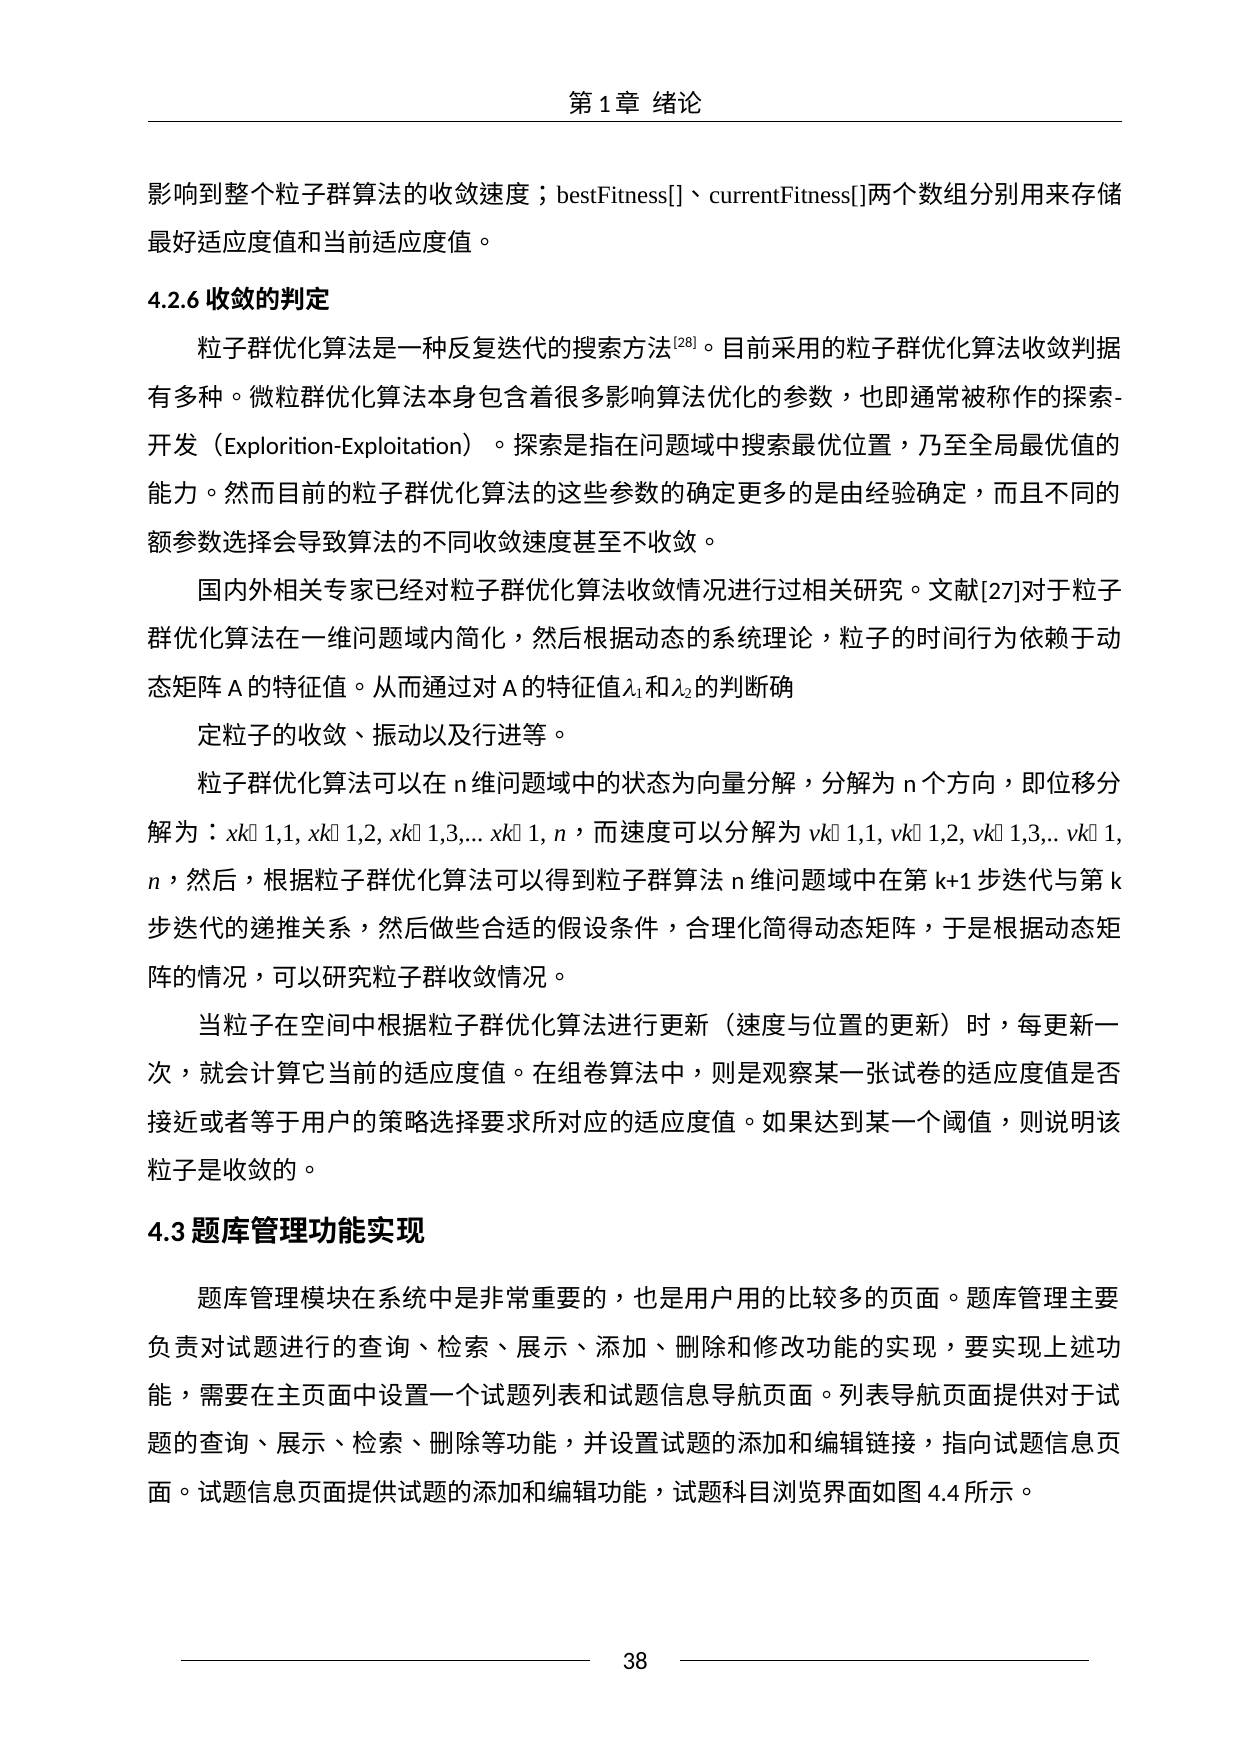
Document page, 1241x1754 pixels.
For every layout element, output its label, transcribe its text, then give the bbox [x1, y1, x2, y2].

text 国内外相关专家已经对粒子群优化算法收敛情况进行过相关研究。文献[27]对于粒子群优化算法在一维问题域内简化，然后根据动态的系统理论，粒子的时间行为依赖于动态矩阵A的特征值。从而通过对A的特征值1和2的判断确 [148, 557, 1122, 702]
text 粒子群优化算法可以在n维问题域中的状态为向量分解，分解为n个方向，即位移分解为：xk1,1, xk1,2, xk1,3,... xk1, n，而速度可以分解为vk1,1, vk1,2, vk1,3,.. vk1, n，然后，根据粒子群优化算法可以得到粒子群算法n维问题域中在第k+1步迭代与第k步迭代的递推关系，然后做些合适的假设条件，合理化简得动态矩阵，于是根据动态矩阵的情况，可以研究粒子群收敛情况。 [148, 751, 1122, 992]
subtitle 4.2.6 收敛的判定 [148, 282, 1122, 316]
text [148, 161, 1122, 258]
text 定粒子的收敛、振动以及行进等。 [148, 702, 1122, 751]
text 当粒子在空间中根据粒子群优化算法进行更新（速度与位置的更新）时，每更新一次，就会计算它当前的适应度值。在组卷算法中，则是观察某一张试卷的适应度值是否接近或者等于用户的策略选择要求所对应的适应度值。如果达到某一个阈值，则说明该粒子是收敛的。 [148, 992, 1122, 1186]
text 粒子群优化算法是一种反复迭代的搜索方法[28]。目前采用的粒子群优化算法收敛判据有多种。微粒群优化算法本身包含着很多影响算法优化的参数，也即通常被称作的探索-开发（Explorition-Exploitation）。探索是指在问题域中搜索最优位置，乃至全局最优值的能力。然而目前的粒子群优化算法的这些参数的确定更多的是由经验确定，而且不同的额参数选择会导致算法的不同收敛速度甚至不收敛。 [148, 316, 1122, 557]
text 题库管理模块在系统中是非常重要的，也是用户用的比较多的页面。题库管理主要负责对试题进行的查询、检索、展示、添加、删除和修改功能的实现，要实现上述功能，需要在主页面中设置一个试题列表和试题信息导航页面。列表导航页面提供对于试题的查询、展示、检索、删除等功能，并设置试题的添加和编辑链接，指向试题信息页面。试题信息页面提供试题的添加和编辑功能，试题科目浏览界面如图4.4所示。 [148, 1266, 1122, 1507]
subtitle 4.3 题库管理功能实现 [148, 1210, 1122, 1249]
